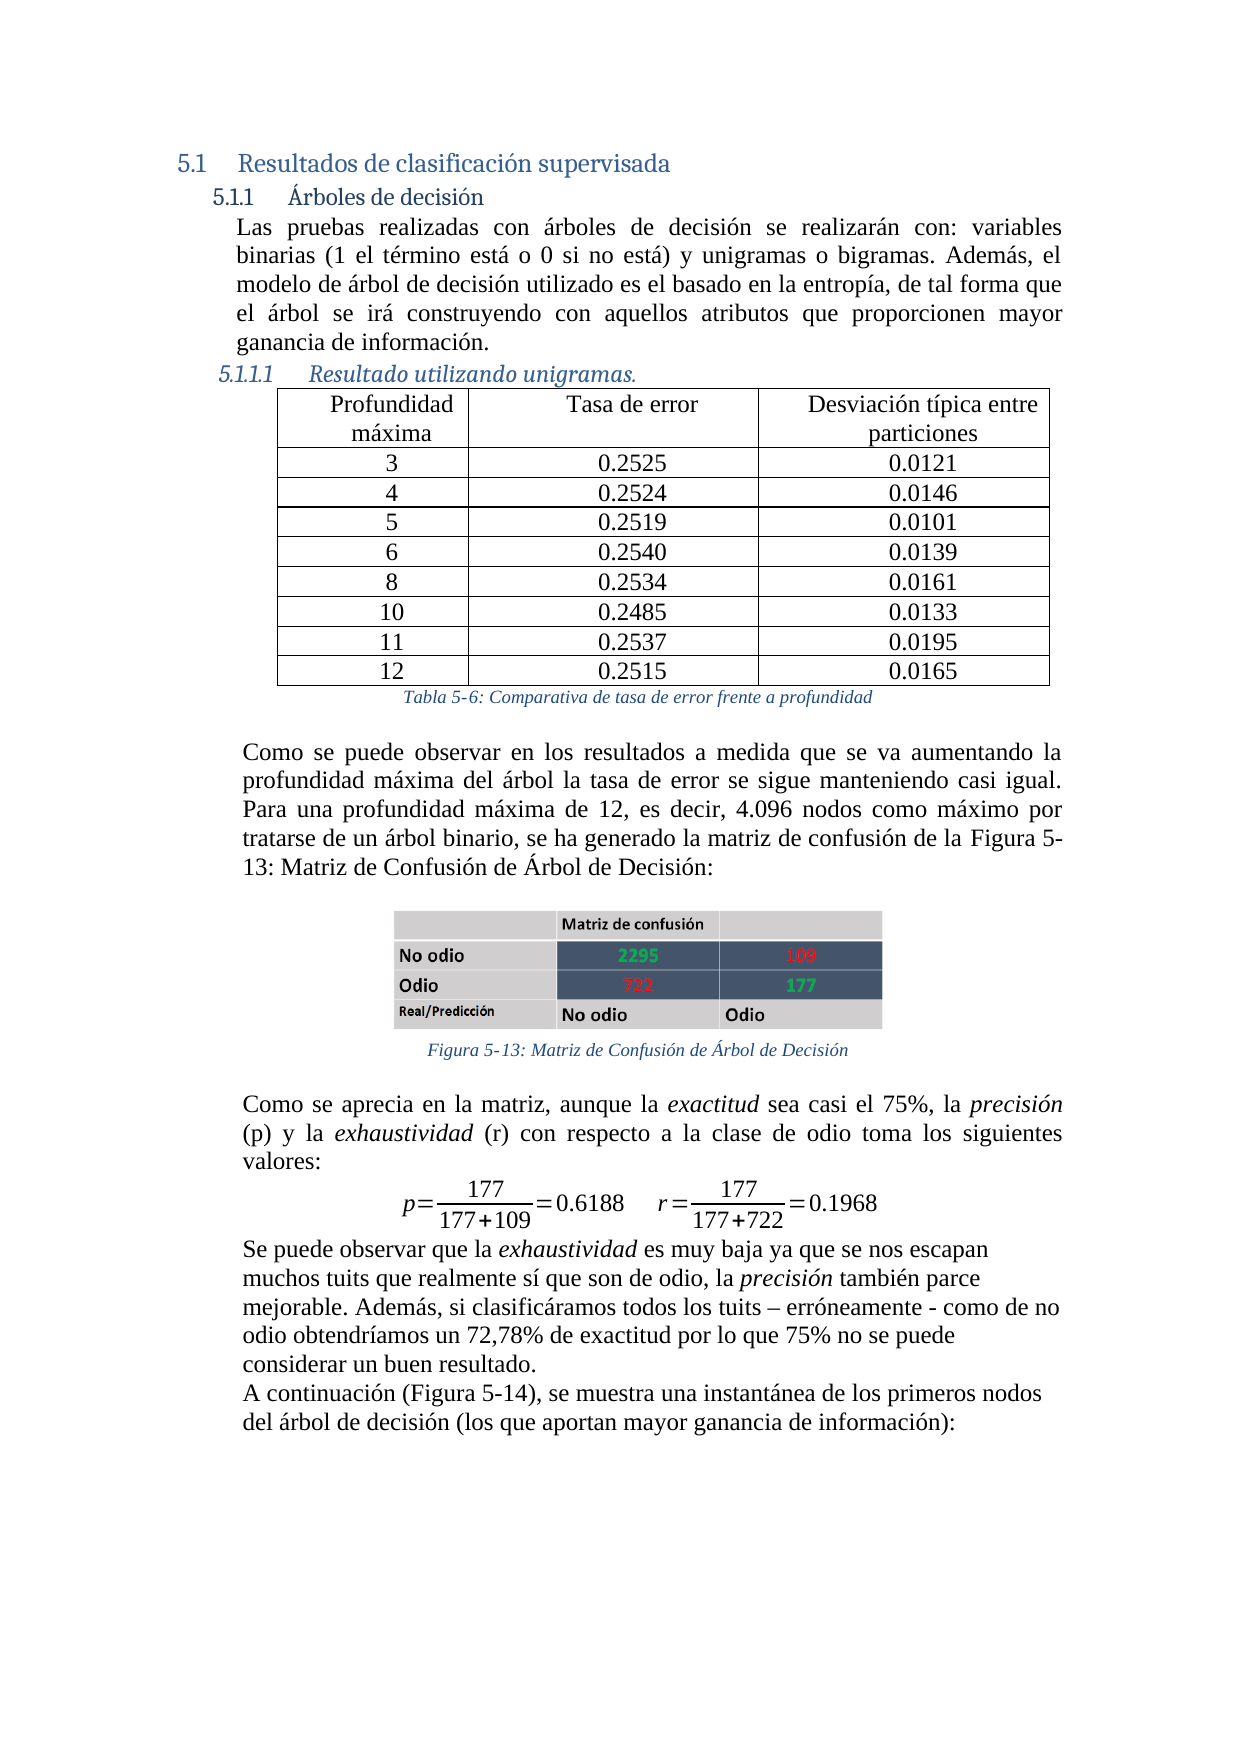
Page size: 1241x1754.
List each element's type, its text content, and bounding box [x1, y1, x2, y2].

subtitle Resultados de clasificación supervisada [177, 148, 1063, 179]
table_cell 0.0101 [759, 508, 1049, 536]
table_cell 5 [278, 508, 468, 536]
table_cell 0.2519 [469, 508, 758, 536]
text Se puede observar que la exhaustividad es muy baja ya que se nos escapan muchos tuits que realmente sí que son de odio, la precisión también parce mejorable. Además, si clasificáramos todos los tuits – erróneamente - como de no odio obtendríamos un 72,78% de exactitud por lo que 75% no se puede considerar un buen resultado. [242, 1234, 1063, 1378]
table_cell 10 [278, 597, 468, 626]
table_cell 8 [278, 567, 468, 596]
table_cell 0.0161 [759, 567, 1049, 596]
table_cell 3 [278, 448, 468, 477]
text Como se aprecia en la matriz, aunque la exactitud sea casi el 75%, la precisión (p) y la exhaustividad (r) con respecto a la clase de odio toma los siguientes valores: [242, 1089, 1063, 1175]
table_cell 0.0165 [759, 656, 1049, 685]
table_cell 0.0133 [759, 597, 1049, 626]
table_cell 0.2525 [469, 448, 758, 477]
table_cell 12 [278, 656, 468, 685]
table_cell 0.0195 [759, 627, 1049, 655]
subtitle Resultado utilizando unigramas. [218, 359, 1063, 388]
table_header Desviación típica entre particiones [759, 389, 1049, 447]
table_cell 0.0121 [759, 448, 1049, 477]
subtitle Árboles de decisión [213, 183, 1063, 212]
table_cell 0.2515 [469, 656, 758, 685]
table_header Profundidad máxima [278, 389, 468, 447]
table_cell 0.2534 [469, 567, 758, 596]
table_header Tasa de error [469, 389, 758, 447]
text Las pruebas realizadas con árboles de decisión se realizarán con: variables binarias (1 el término está o 0 si no está) y unigramas o bigramas. Además, el modelo de árbol de decisión utilizado es el basado en la entropía, de tal forma que el árbol se irá construyendo con aquellos atributos que proporcionen mayor ganancia de información. [236, 212, 1063, 355]
table_cell 0.2524 [469, 478, 758, 506]
table_cell 6 [278, 537, 468, 566]
table_cell 4 [278, 478, 468, 506]
table_cell 0.2540 [469, 537, 758, 566]
picture [393, 909, 884, 1039]
table_cell 11 [278, 627, 468, 655]
table_cell 0.2485 [469, 597, 758, 626]
table_cell 0.2537 [469, 627, 758, 655]
table_cell 0.0146 [759, 478, 1049, 506]
table_cell 0.0139 [759, 537, 1049, 566]
